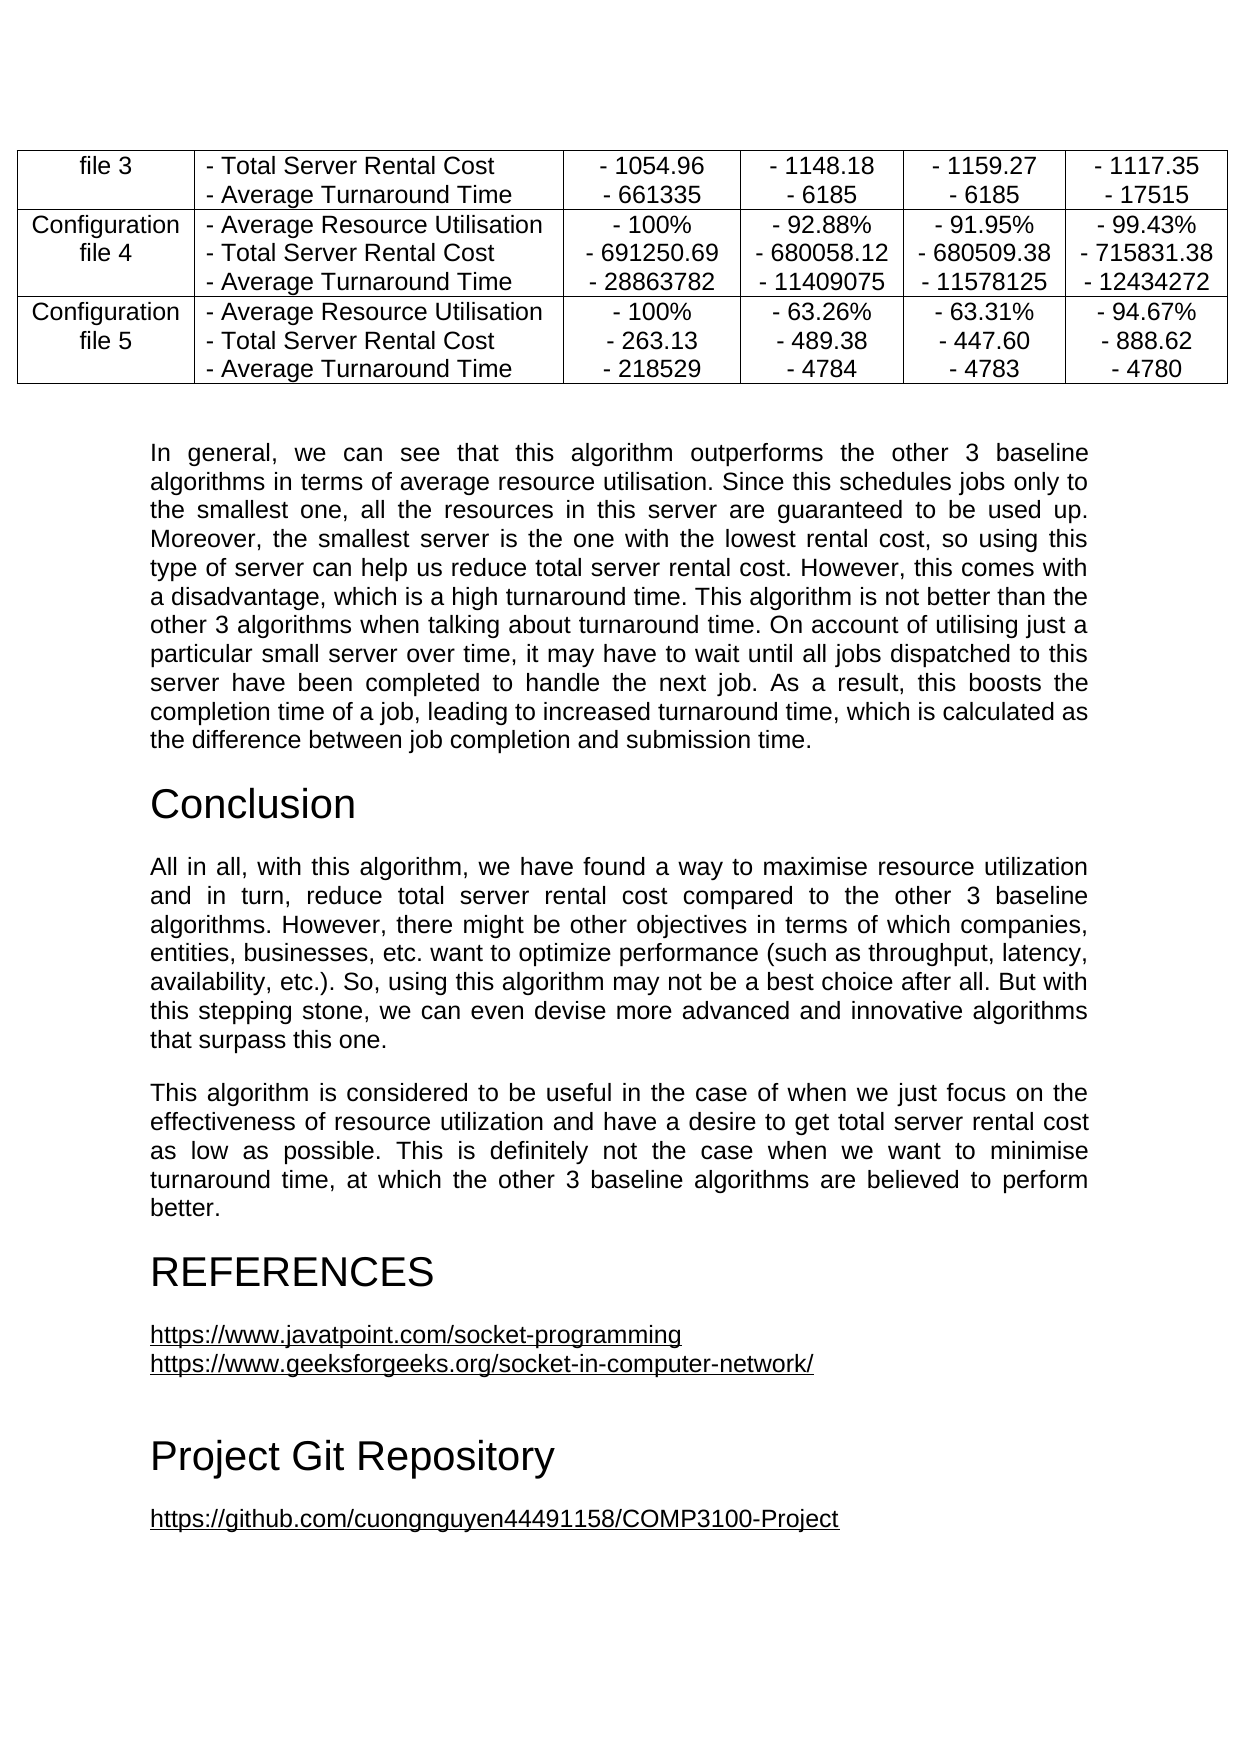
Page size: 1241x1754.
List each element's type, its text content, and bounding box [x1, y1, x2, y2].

table_cell - 100% - 691250.69 - 28863782 [564, 210, 740, 296]
table_cell - 99.43% - 715831.38 - 12434272 [1066, 210, 1227, 296]
table_cell - Average Resource Utilisation - Total Server Rental Cost - Average Turnaround Time [195, 210, 563, 296]
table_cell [741, 151, 903, 208]
text Project Git Repository [150, 1431, 1090, 1479]
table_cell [564, 151, 740, 208]
text https://github.com/cuongnguyen44491158/COMP3100-Project [150, 1504, 1090, 1533]
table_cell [195, 151, 563, 208]
text Conclusion [150, 779, 1090, 827]
text In general, we can see that this algorithm outperforms the other 3 baseline algorithms in terms of average resource utilisation. Since this schedules jobs only to the smallest one, all the resources in this server are guaranteed to be used up. Moreover, the smallest server is the one with the lowest rental cost, so using this type of server can help us reduce total server rental cost. However, this comes with a disadvantage, which is a high turnaround time. This algorithm is not better than the other 3 algorithms when talking about turnaround time. On account of utilising just a particular small server over time, it may have to wait until all jobs dispatched to this server have been completed to handle the next job. As a result, this boosts the completion time of a job, leading to increased turnaround time, which is calculated as the difference between job completion and submission time. [150, 438, 1090, 754]
text REFERENCES [150, 1247, 1090, 1295]
text https://www.javatpoint.com/socket-programming [150, 1320, 1090, 1349]
table_cell - 92.88% - 680058.12 - 11409075 [741, 210, 903, 296]
table_cell - 63.31% - 447.60 - 4783 [904, 297, 1065, 383]
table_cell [18, 151, 194, 208]
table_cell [1066, 151, 1227, 208]
table_cell - 91.95% - 680509.38 - 11578125 [904, 210, 1065, 296]
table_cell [904, 151, 1065, 208]
text This algorithm is considered to be useful in the case of when we just focus on the effectiveness of resource utilization and have a desire to get total server rental cost as low as possible. This is definitely not the case when we want to minimise turnaround time, at which the other 3 baseline algorithms are believed to perform better. [150, 1078, 1090, 1222]
table_cell - Average Resource Utilisation - Total Server Rental Cost - Average Turnaround Time [195, 297, 563, 383]
text https://www.geeksforgeeks.org/socket-in-computer-network/ [150, 1349, 1090, 1377]
table_cell Configuration file 4 [18, 210, 194, 296]
table_cell - 63.26% - 489.38 - 4784 [741, 297, 903, 383]
table_cell - 100% - 263.13 - 218529 [564, 297, 740, 383]
table_cell - 94.67% - 888.62 - 4780 [1066, 297, 1227, 383]
table_cell Configuration file 5 [18, 297, 194, 383]
text All in all, with this algorithm, we have found a way to maximise resource utilization and in turn, reduce total server rental cost compared to the other 3 baseline algorithms. However, there might be other objectives in terms of which companies, entities, businesses, etc. want to optimize performance (such as throughput, latency, availability, etc.). So, using this algorithm may not be a best choice after all. But with this stepping stone, we can even devise more advanced and innovative algorithms that surpass this one. [150, 852, 1090, 1053]
